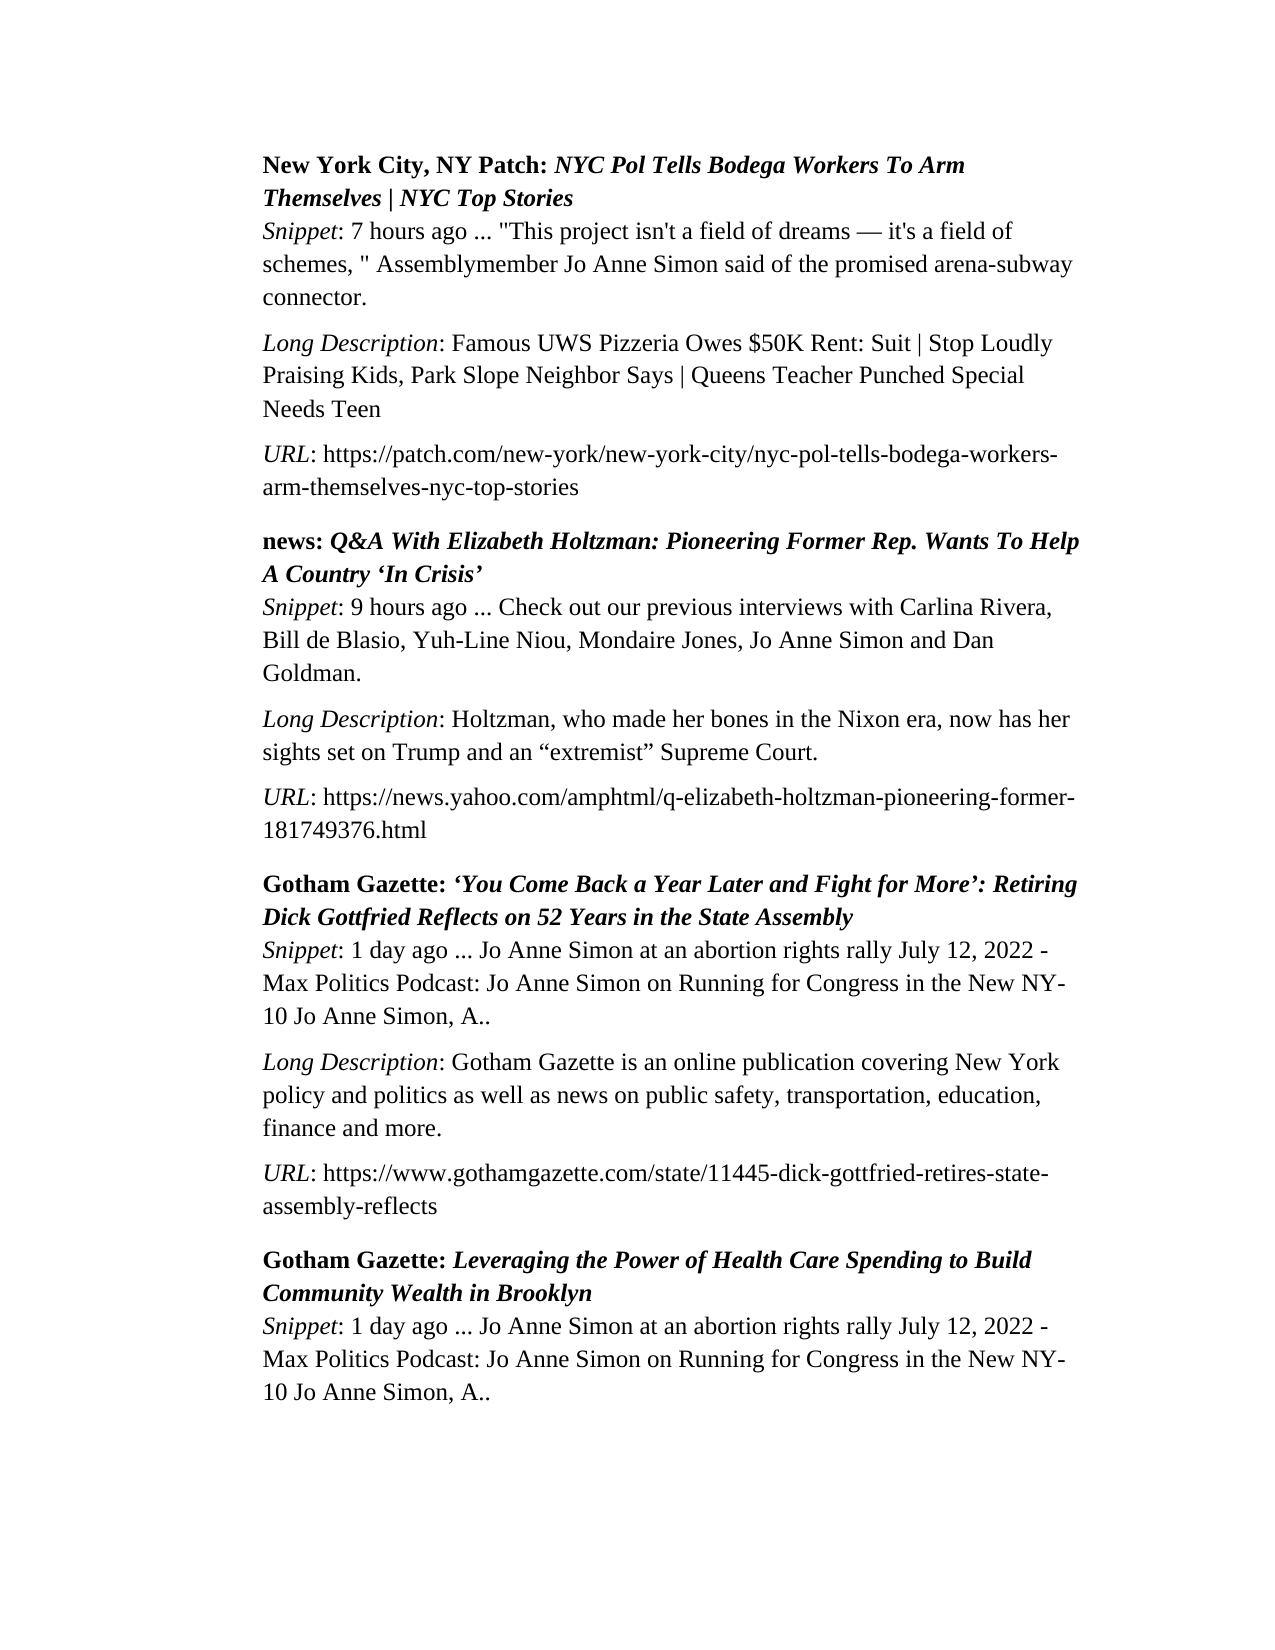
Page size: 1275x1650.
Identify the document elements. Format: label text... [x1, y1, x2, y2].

text URL: https://news.yahoo.com/amphtml/q-elizabeth-holtzman-pioneering-former-181749376.html [262, 782, 1087, 844]
subtitle Gotham Gazette: Leveraging the Power of Health Care Spending to Build Community Wealth in Brooklyn [262, 1245, 1087, 1307]
subtitle news: Q&A With Elizabeth Holtzman: Pioneering Former Rep. Wants To Help A Country ‘In Crisis’ [262, 526, 1087, 588]
text URL: https://patch.com/new-york/new-york-city/nyc-pol-tells-bodega-workers-arm-themselves-nyc-top-stories [262, 439, 1087, 501]
subtitle New York City, NY Patch: NYC Pol Tells Bodega Workers To Arm Themselves | NYC Top Stories [262, 150, 1087, 212]
text Long Description: Gotham Gazette is an online publication covering New York policy and politics as well as news on public safety, transportation, education, finance and more. [262, 1047, 1087, 1141]
text Long Description: Famous UWS Pizzeria Owes $50K Rent: Suit | Stop Loudly Praising Kids, Park Slope Neighbor Says | Queens Teacher Punched Special Needs Teen [262, 328, 1087, 422]
text Snippet: 9 hours ago ... Check out our previous interviews with Carlina Rivera, Bill de Blasio, Yuh-Line Niou, Mondaire Jones, Jo Anne Simon and Dan Goldman. [262, 592, 1087, 687]
subtitle Gotham Gazette: ‘You Come Back a Year Later and Fight for More’: Retiring Dick Gottfried Reflects on 52 Years in the State Assembly [262, 869, 1087, 931]
text Long Description: Holtzman, who made her bones in the Nixon era, now has her sights set on Trump and an “extremist” Supreme Court. [262, 704, 1087, 765]
text Snippet: 7 hours ago ... "This project isn't a field of dreams — it's a field of schemes, " Assemblymember Jo Anne Simon said of the promised arena-subway connector. [262, 216, 1087, 311]
text URL: https://www.gothamgazette.com/state/11445-dick-gottfried-retires-state-assembly-reflects [262, 1158, 1087, 1220]
